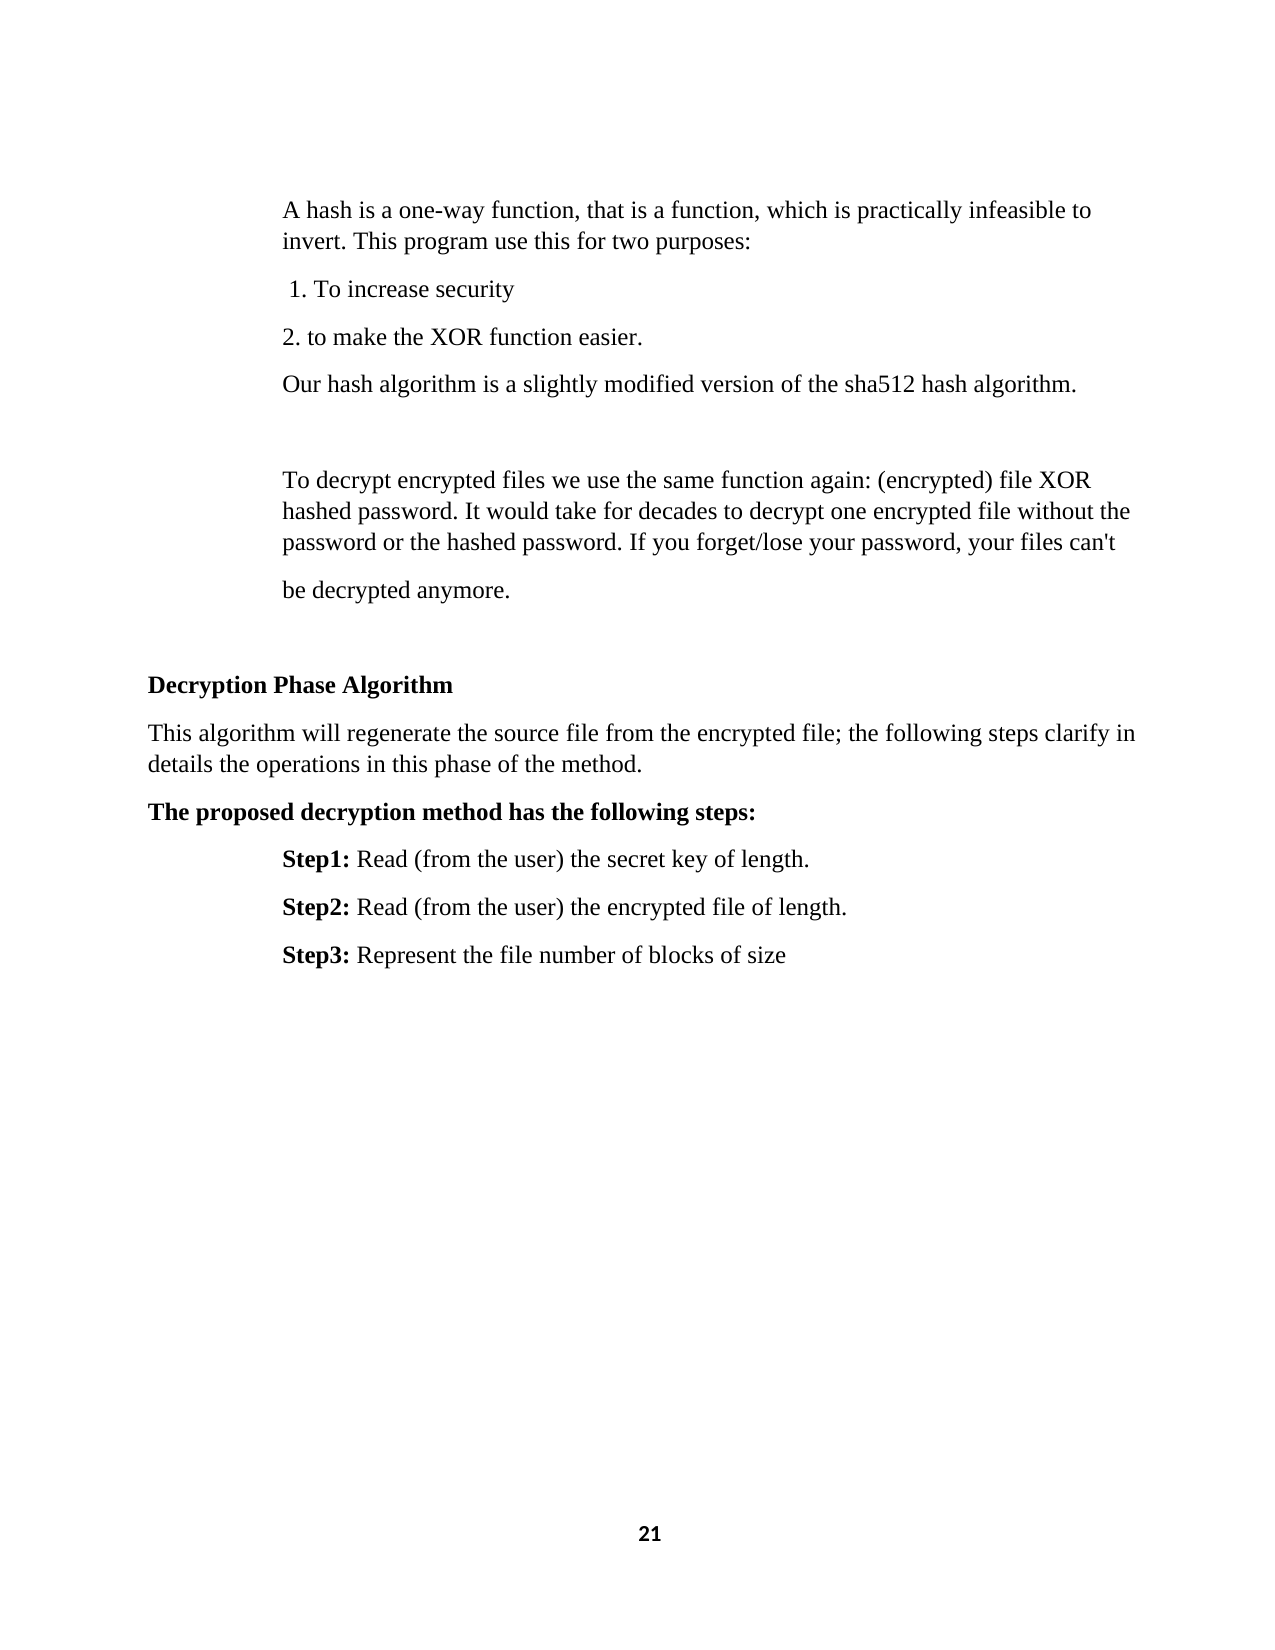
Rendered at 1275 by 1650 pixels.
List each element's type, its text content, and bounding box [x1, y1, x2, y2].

text To decrypt encrypted files we use the same function again: (encrypted) file XOR hashed password. It would take for decades to decrypt one encrypted file without the password or the hashed password. If you forget/lose your password, your files can't [282, 465, 1152, 556]
text This algorithm will regenerate the source file from the encrypted file; the following steps clarify in details the operations in this phase of the method. [148, 718, 1152, 778]
text Step3: Represent the file number of blocks of size [282, 940, 1152, 968]
text be decrypted anymore. [282, 575, 1152, 603]
text The proposed decryption method has the following steps: [148, 797, 1152, 825]
text Our hash algorithm is a slightly modified version of the sha512 hash algorithm. [282, 369, 1152, 398]
text 1. To increase security [282, 274, 1152, 303]
text Step2: Read (from the user) the encrypted file of length. [282, 892, 1152, 921]
text Step1: Read (from the user) the secret key of length. [282, 844, 1152, 873]
text 2. to make the XOR function easier. [282, 322, 1152, 351]
text A hash is a one-way function, that is a function, which is practically infeasible to invert. This program use this for two purposes: [282, 195, 1152, 255]
text Decryption Phase Algorithm [148, 670, 1152, 699]
